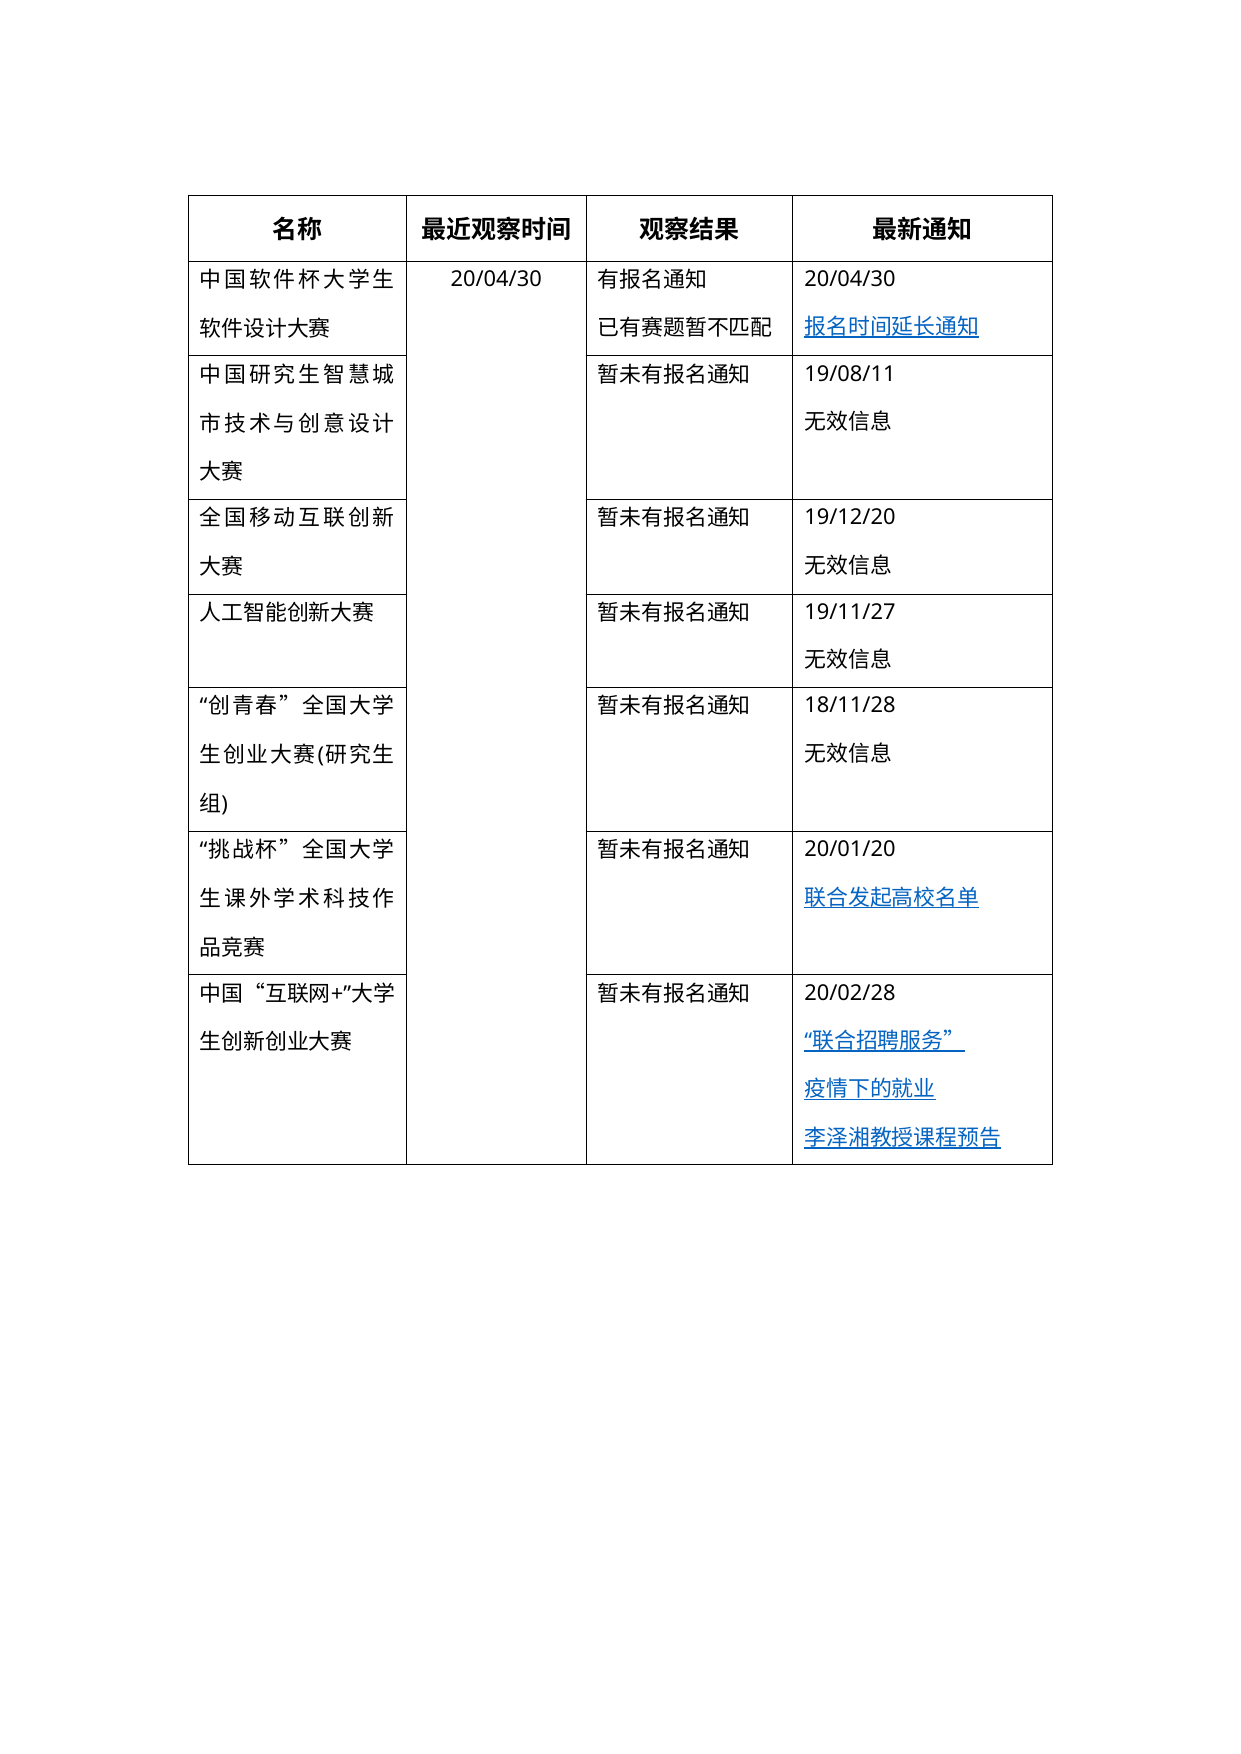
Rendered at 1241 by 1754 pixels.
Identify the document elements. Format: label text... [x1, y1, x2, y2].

table_cell “挑战杯”全国大学生课外学术科技作品竞赛 [189, 832, 406, 974]
table_cell 暂未有报名通知 [587, 595, 792, 687]
table_cell 暂未有报名通知 [587, 356, 792, 499]
table_cell 20/04/30 报名时间延长通知 [793, 262, 1052, 355]
table_cell 18/11/28 无效信息 [793, 688, 1052, 831]
table_cell 暂未有报名通知 [587, 832, 792, 974]
table_header 最新通知 [793, 196, 1052, 261]
table_cell 19/11/27 无效信息 [793, 595, 1052, 687]
table_header 名称 [189, 196, 406, 261]
table_header 观察结果 [587, 196, 792, 261]
table_cell 暂未有报名通知 [587, 688, 792, 831]
table_cell 19/08/11 无效信息 [793, 356, 1052, 499]
table_cell “创青春”全国大学生创业大赛(研究生组) [189, 688, 406, 831]
table_cell 暂未有报名通知 [587, 500, 792, 594]
table_cell 中国“互联网+”大学生创新创业大赛 [189, 975, 406, 1164]
table_cell 中国软件杯大学生软件设计大赛 [189, 262, 406, 355]
table_cell 暂未有报名通知 [587, 975, 792, 1164]
table_cell 人工智能创新大赛 [189, 595, 406, 687]
table_cell 有报名通知 已有赛题暂不匹配 [587, 262, 792, 355]
table_cell 20/04/30 [407, 262, 586, 1164]
table_cell 20/02/28 “联合招聘服务” 疫情下的就业 李泽湘教授课程预告 [793, 975, 1052, 1164]
table_cell 19/12/20 无效信息 [793, 500, 1052, 594]
table_header 最近观察时间 [407, 196, 586, 261]
table_cell 20/01/20 联合发起高校名单 [793, 832, 1052, 974]
table_cell 全国移动互联创新大赛 [189, 500, 406, 594]
table_cell 中国研究生智慧城市技术与创意设计大赛 [189, 356, 406, 499]
